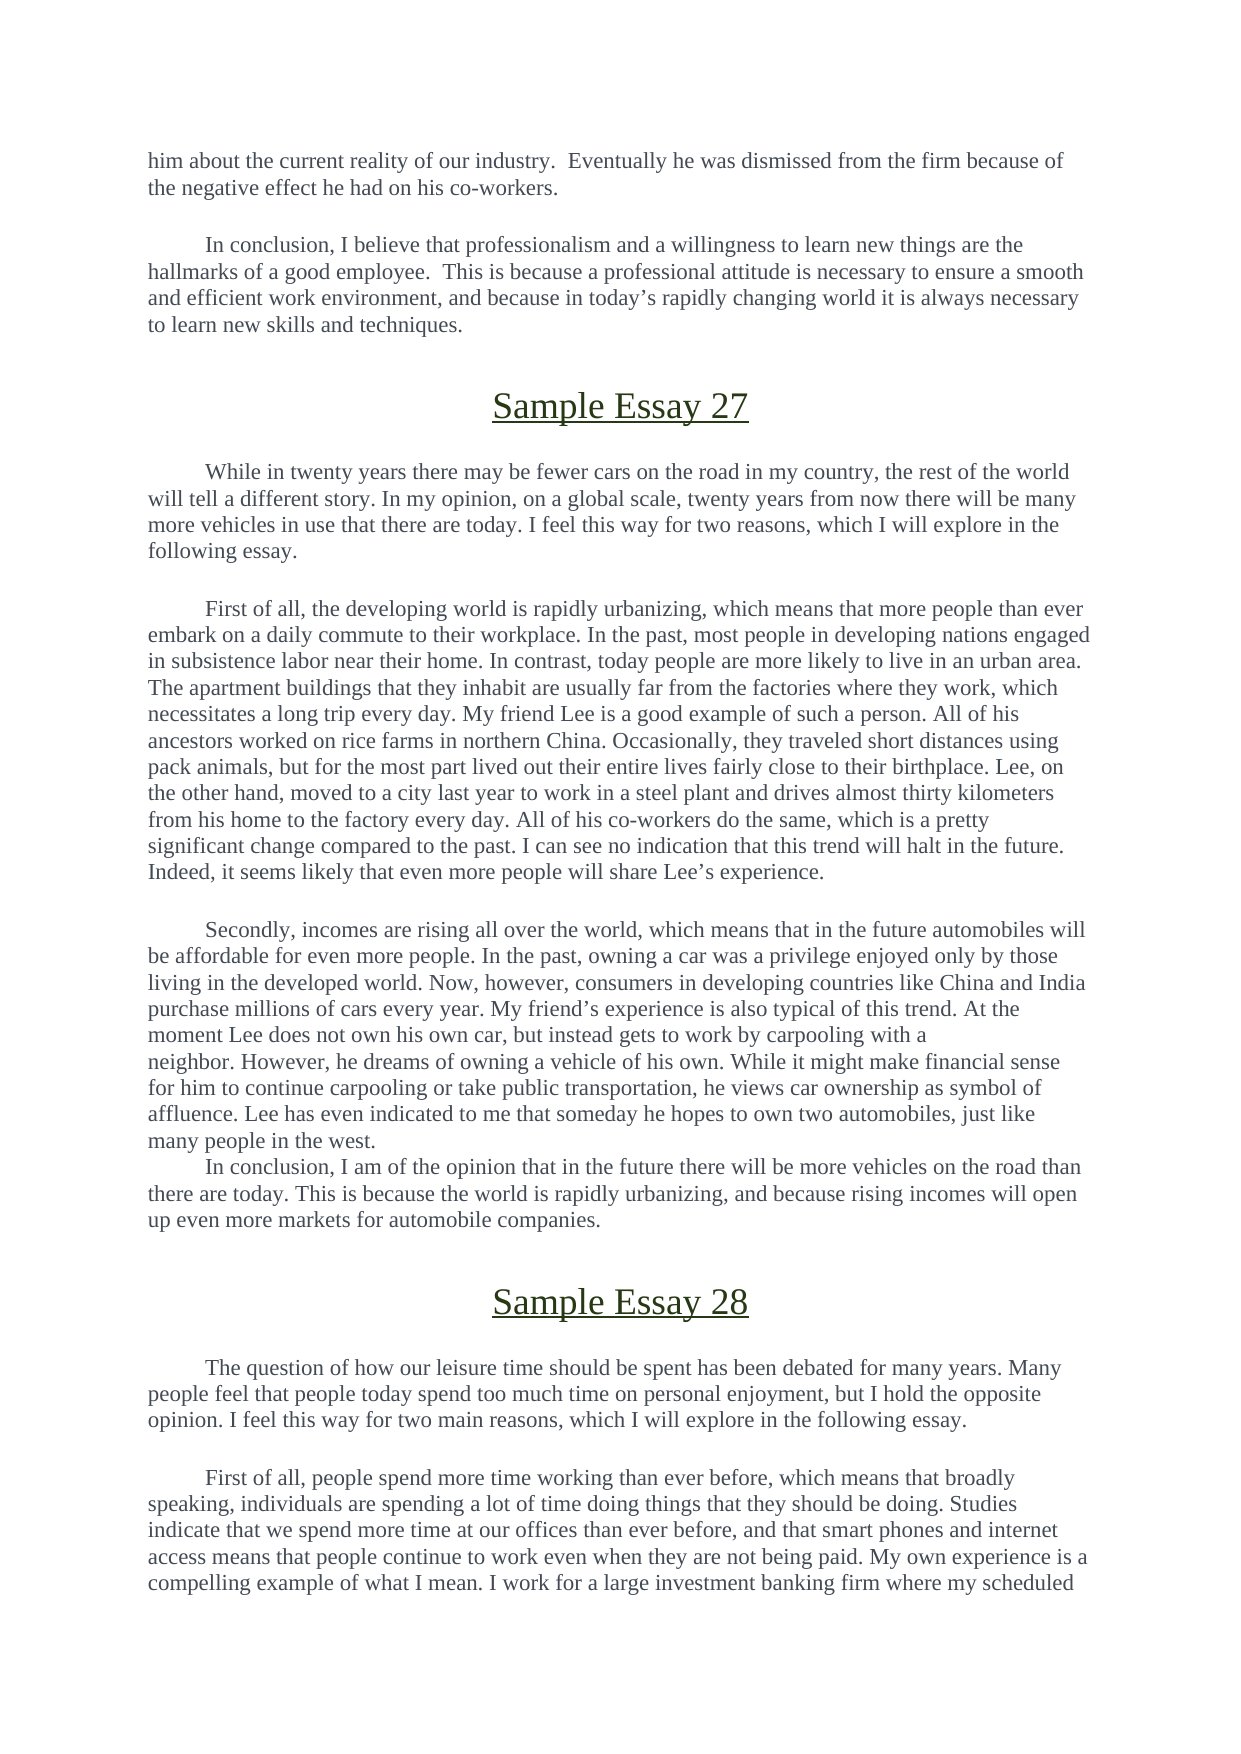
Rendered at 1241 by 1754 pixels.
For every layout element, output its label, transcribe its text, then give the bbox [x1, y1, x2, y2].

text First of all, the developing world is rapidly urbanizing, which means that more people than ever embark on a daily commute to their workplace. In the past, most people in developing nations engaged in subsistence labor near their home. In contrast, today people are more likely to live in an urban area. The apartment buildings that they inhabit are usually far from the factories where they work, which necessitates a long trip every day. My friend Lee is a good example of such a person. All of his ancestors worked on rice farms in northern China. Occasionally, they traveled short distances using pack animals, but for the most part lived out their entire lives fairly close to their birthplace. Lee, on the other hand, moved to a city last year to work in a steel plant and drives almost thirty kilometers from his home to the factory every day. All of his co-workers do the same, which is a pretty significant change compared to the past. I can see no indication that this trend will halt in the future. Indeed, it seems likely that even more people will share Lee’s experience. [148, 595, 1093, 885]
text The question of how our leisure time should be spent has been debated for many years. Many people feel that people today spend too much time on personal enjoyment, but I hold the opposite opinion. I feel this way for two main reasons, which I will explore in the following essay. [148, 1353, 1093, 1433]
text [148, 148, 1093, 200]
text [148, 1464, 1093, 1596]
text In conclusion, I am of the opinion that in the future there will be more vehicles on the road than there are today. This is because the world is rapidly urbanizing, and because rising incomes will open up even more markets for automobile companies. [148, 1153, 1093, 1232]
subtitle Sample Essay 28 [148, 1279, 1093, 1322]
text While in twenty years there may be fewer cars on the road in my country, the rest of the world will tell a different story. In my opinion, on a global scale, twenty years from now there will be many more vehicles in use that there are today. I feel this way for two reasons, which I will explore in the following essay. [148, 458, 1093, 564]
text Secondly, incomes are rising all over the world, which means that in the future automobiles will be affordable for even more people. In the past, owning a car was a privilege enjoyed only by those living in the developed world. Now, however, consumers in developing countries like China and India purchase millions of cars every year. My friend’s experience is also typical of this trend. At the moment Lee does not own his own car, but instead gets to work by carpooling with a neighbor. However, he dreams of owning a vehicle of his own. While it might make financial sense for him to continue carpooling or take public transportation, he views car ownership as symbol of affluence. Lee has even indicated to me that someday he hopes to own two automobiles, just like many people in the west. [148, 916, 1093, 1153]
subtitle Sample Essay 27 [148, 384, 1093, 427]
text In conclusion, I believe that professionalism and a willingness to learn new things are the hallmarks of a good employee. This is because a professional attitude is necessary to ensure a smooth and efficient work environment, and because in today’s rapidly changing world it is always necessary to learn new skills and techniques. [148, 232, 1093, 337]
